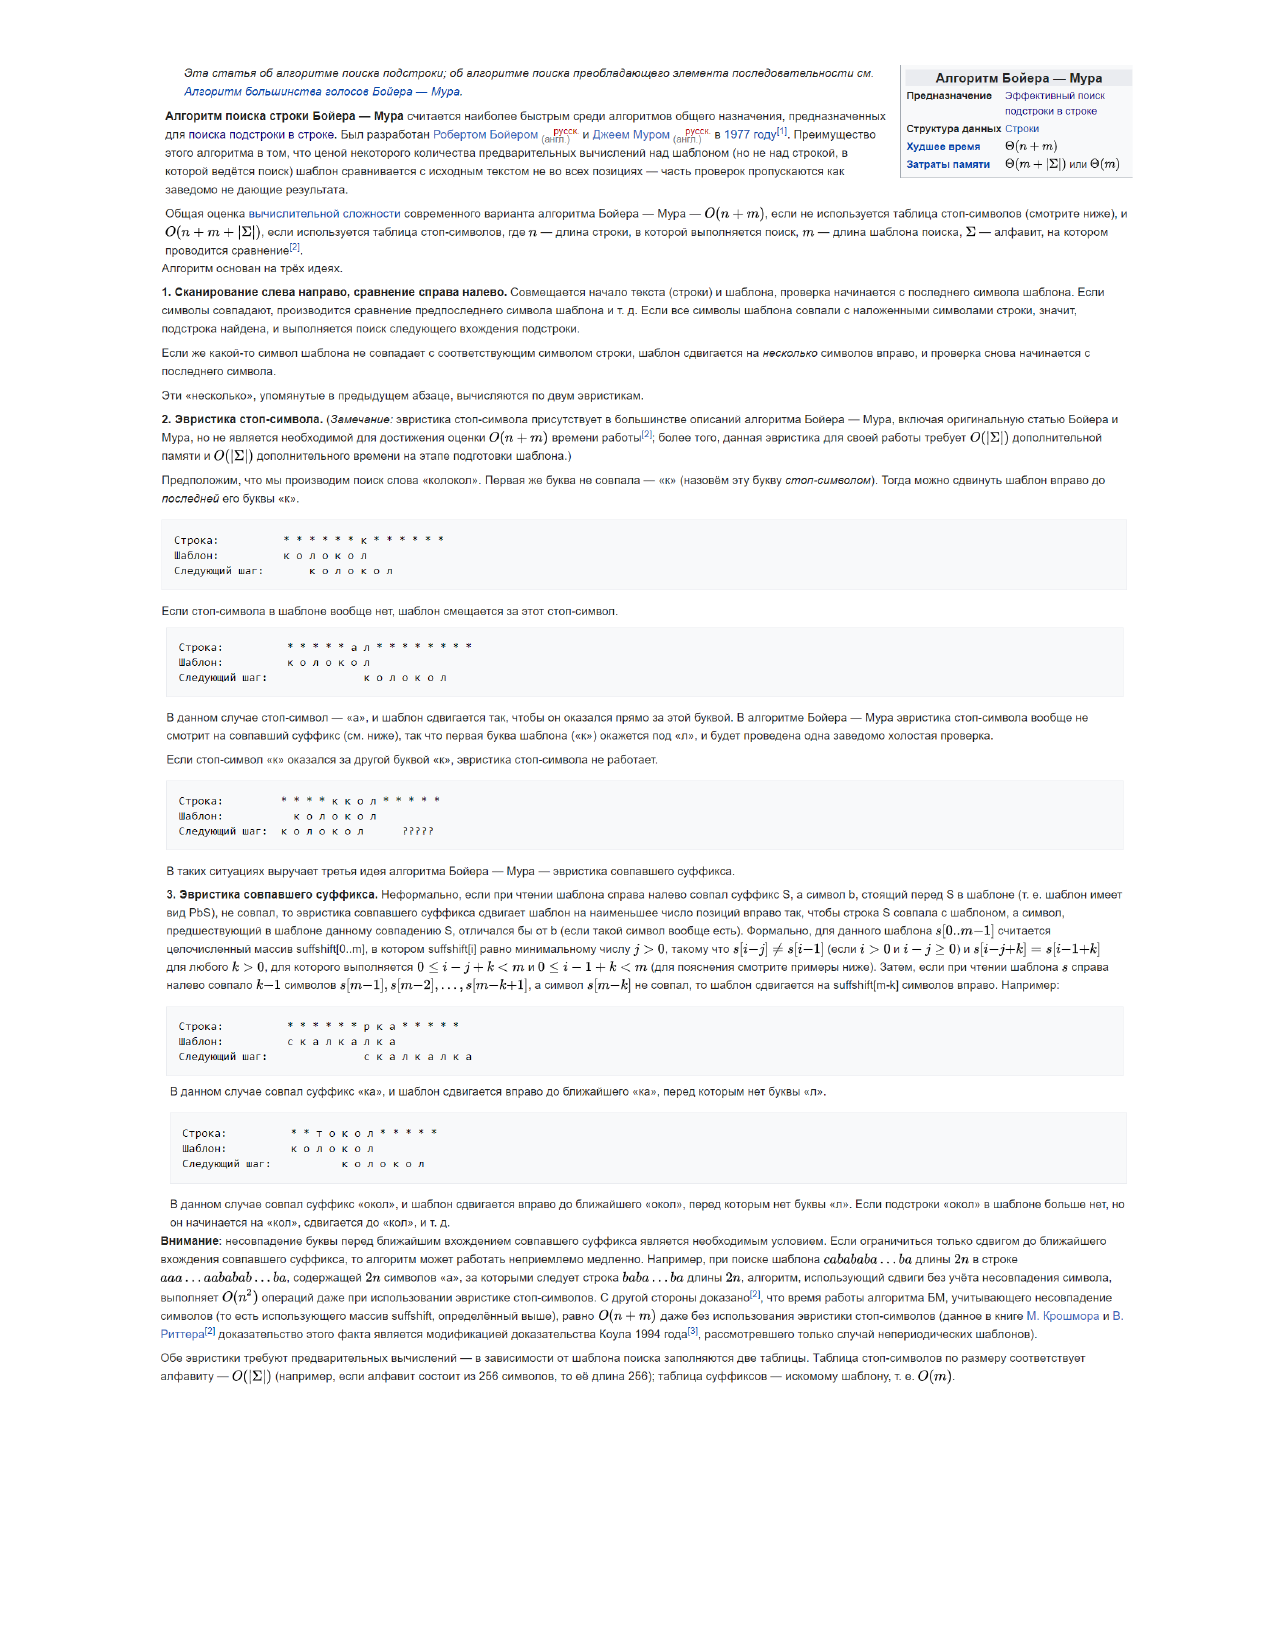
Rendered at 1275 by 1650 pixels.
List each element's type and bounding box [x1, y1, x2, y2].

picture [158, 65, 1134, 1392]
